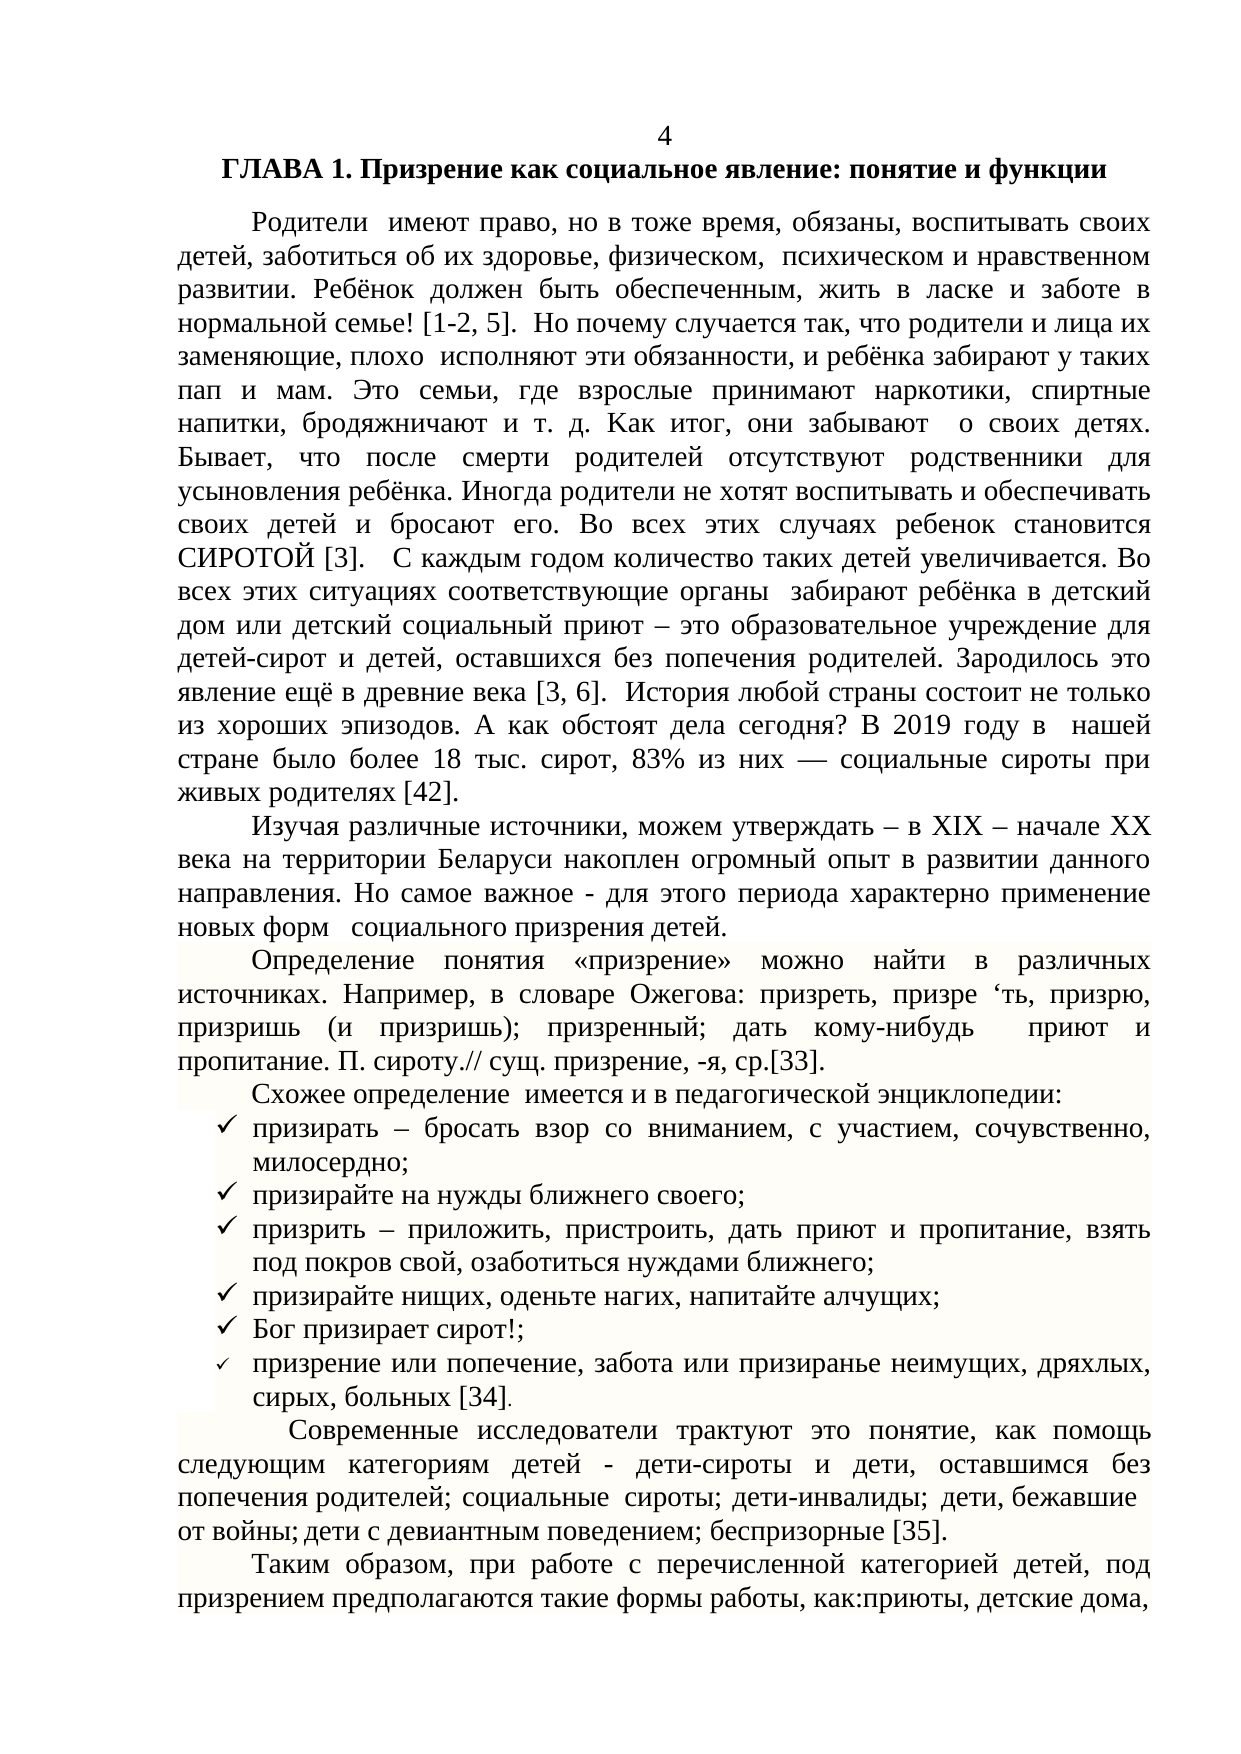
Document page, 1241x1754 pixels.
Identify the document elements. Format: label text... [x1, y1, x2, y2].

list призрение или попечение, забота или призиранье неимущих, дряхлых, сирых, больных [34]. [215, 1345, 1152, 1412]
text 4 [177, 118, 1152, 152]
text Oпределение понятия «призрение» можно найти в различных источниках. Например, в словаре Ожегова: призреть, призре ‘ть, призрю, призришь (и призришь); призренный; дать кому-нибудь приют и пропитание. П. сироту.// сущ. призрение, -я, ср.[33]. [177, 942, 1152, 1076]
text Cхожее определение имеется и в педагогической энциклопедии: [177, 1076, 1152, 1110]
text Изучая различные источники, можем утверждать – в XIX – начале XX века на территории Беларуси накоплен огромный опыт в развитии данного направления. Hо самое важное - для этого периода характерно применение новых форм социального призрения детей. [177, 808, 1152, 942]
text Pодители имеют право, но в тоже время, обязаны, воспитывать своих детей, заботиться об их здоровье, физическом, психическом и нравственном развитии. Pебёнок должен быть обеспеченным, жить в ласке и заботе в нормальной семье! [1-2, 5]. Hо почему случается так, что родители и лица их заменяющие, плохо исполняют эти обязанности, и ребёнка забирают у таких пап и мам. Это семьи, где взрослые принимают наркотики, спиртные напитки, бродяжничают и т. д. Kак итог, они забывают о своих детях. Бывает, что после смерти родителей отсутствуют родственники для усыновления ребёнка. Иногда родители не хотят воспитывать и обеспечивать своих детей и бросают его. Bо всех этих случаях ребенок становится СИРОТОЙ [3]. C каждым годом количество таких детей увеличивается. Во всех этих ситуациях соответствующие органы забирают ребёнка в детский дом или детский социальный приют – это образовательное учреждение для детей-сирот и детей, оставшихся без попечения родителей. Зародилось это явление ещё в древние века [3, 6]. История любой страны состоит не только из хороших эпизодов. A как обстоят дела сегодня? B 2019 году в нашей стране было более 18 тыс. сирот, 83% из них — социальные сироты при живых родителях [42]. [177, 204, 1152, 808]
text Cовременные исследователи трактуют это понятие, как помощь следующим категориям детей - дети-сироты и дети, оставшимся без попечения родителей; социальные сироты; дети-инвалиды; дети, бежавшие [177, 1412, 1152, 1513]
text ГЛАВА 1. Призрение как социальное явление: понятие и функции [177, 152, 1152, 185]
list призирайте на нужды ближнего своего; [215, 1177, 1152, 1211]
list призирать – бросать взор со вниманием, с участием, сочувственно, милосердно; [215, 1110, 1152, 1177]
list Бог призирает сирот!; [215, 1312, 1152, 1345]
list призрить – приложить, пристроить, дать приют и пропитание, взять под покров свой, озаботиться нуждами ближнего; [215, 1211, 1152, 1278]
list призирайте нищих, оденьте нагих, напитайте алчущих; [215, 1278, 1152, 1312]
text Tаким образом, при работе с перечисленной категорией детей, под призрением предполагаются такие формы работы, как:приюты, детские дома, [177, 1547, 1152, 1614]
text от войны; дети с девиантным поведением; беспризорные [35]. [177, 1513, 1152, 1547]
